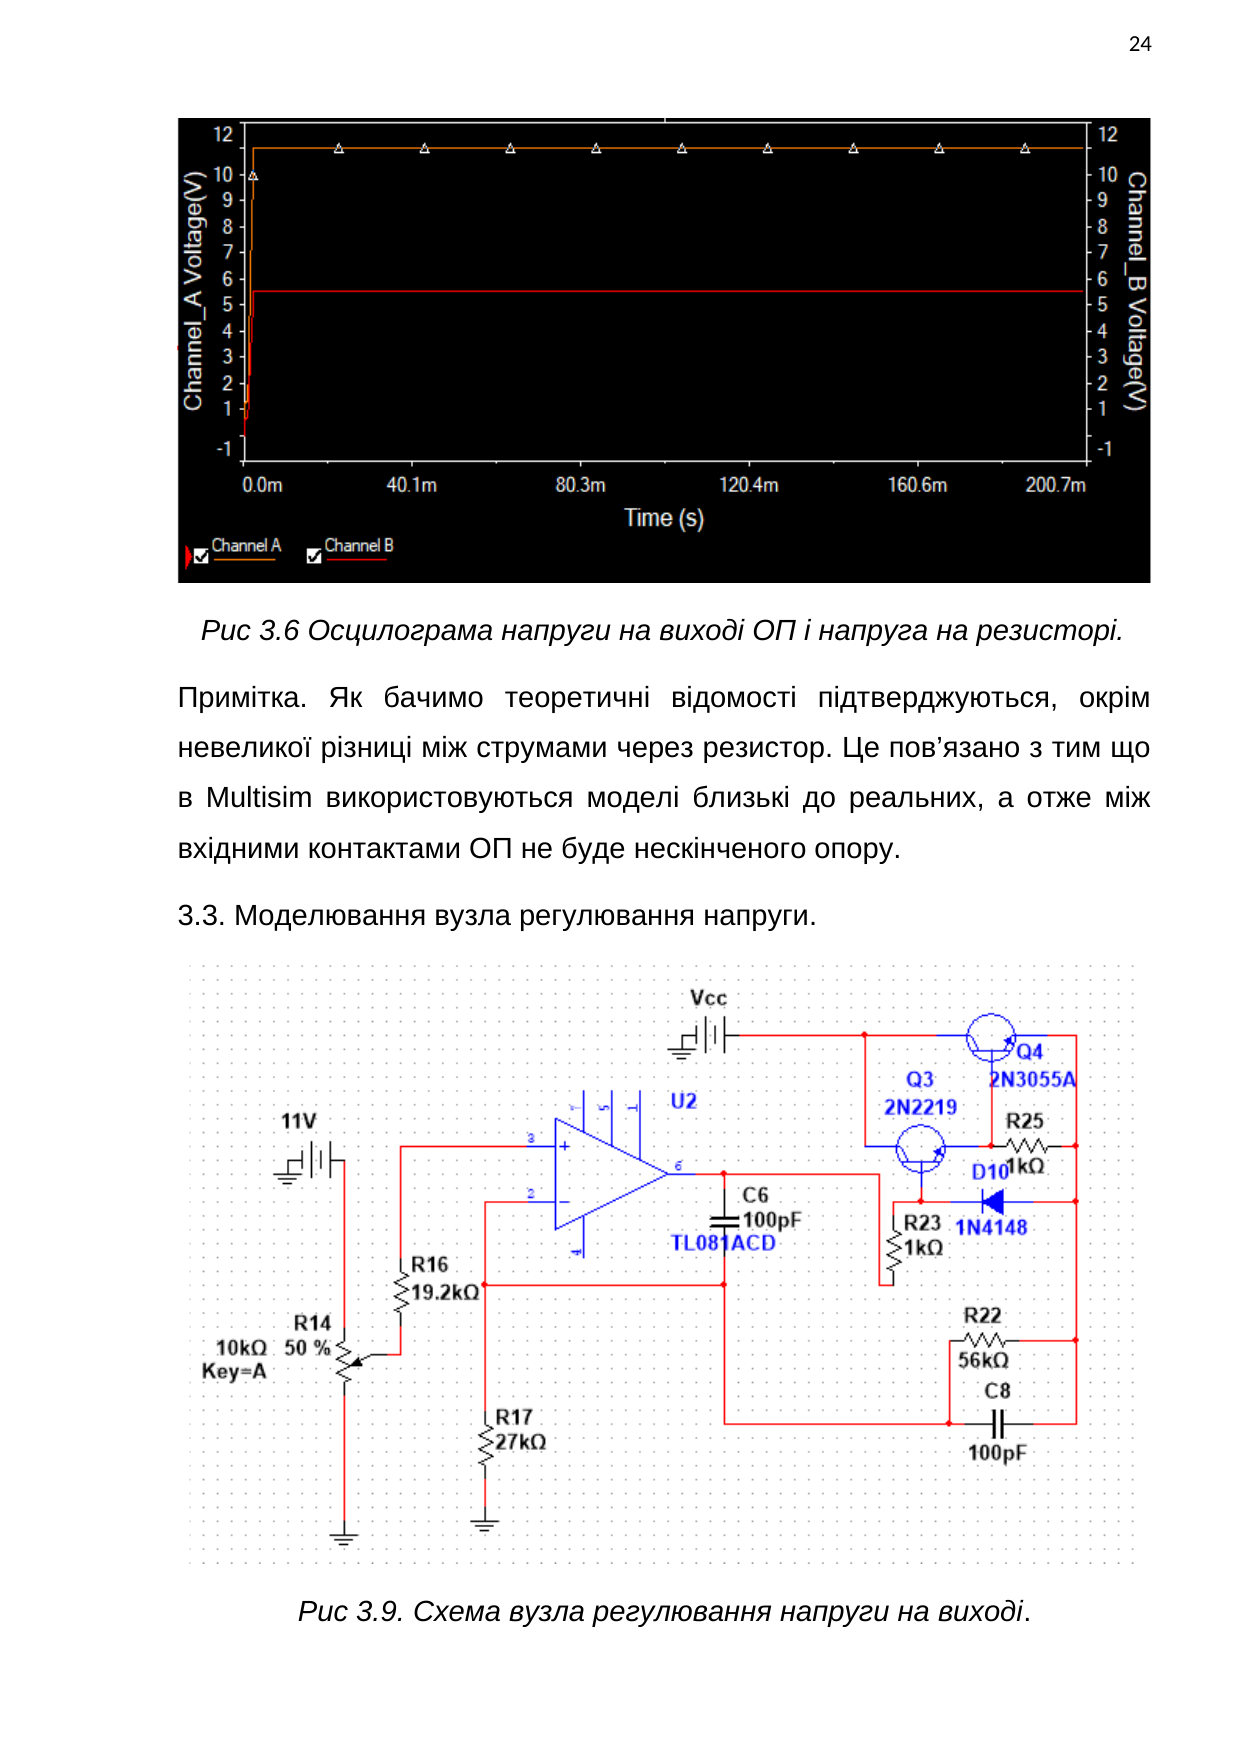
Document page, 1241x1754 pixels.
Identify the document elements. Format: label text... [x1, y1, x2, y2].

text Рис 3.6 Осцилограма напруги на виході ОП і напруга на резисторі. [177, 613, 1152, 646]
picture [189, 964, 1140, 1564]
text Примітка. Як бачимо теоретичні відомості підтверджуються, окрім невеликої різниці між струмами через резистор. Це пов’язано з тим що в Multisim використовуються моделі близькі до реальних, а отже між вхідними контактами ОП не буде нескінченого опору. [177, 680, 1152, 864]
text Рис 3.9. Схема вузла регулювання напруги на виході. [177, 1594, 1152, 1627]
text 3.3. Моделювання вузла регулювання напруги. [177, 898, 1152, 931]
picture [177, 118, 1152, 583]
